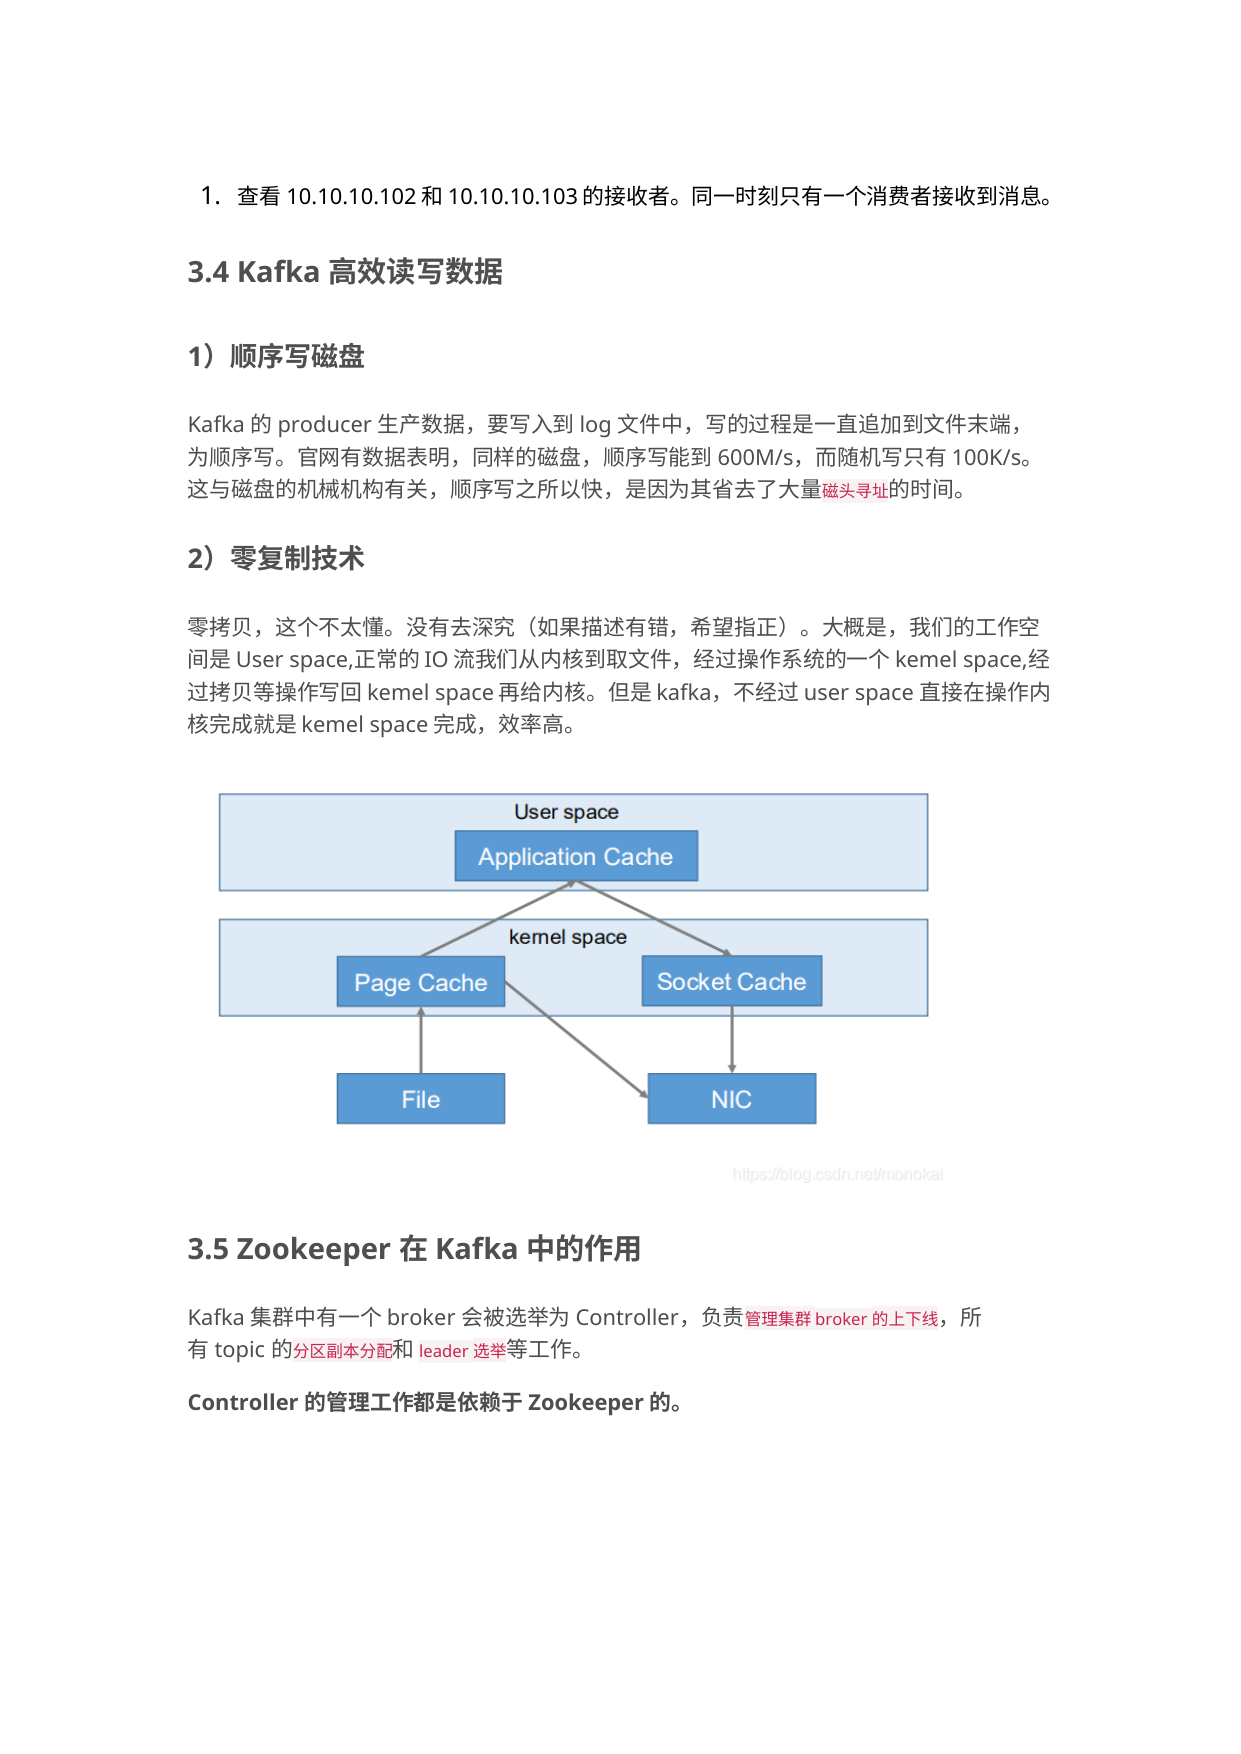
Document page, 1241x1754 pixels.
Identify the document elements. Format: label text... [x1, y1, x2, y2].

list 查看 10.10.10.102和 10.10.10.103的接收者。同一时刻只有一个消费者接收到消息。 [200, 162, 1053, 227]
text Kafka 集群中有一个 broker 会被选举为 Controller，负责管理集群 broker 的上下线，所 有 topic 的分区副本分配和leader 选举等工作。 [187, 1299, 1053, 1364]
text Controller 的管理工作都是依赖于 Zookeeper 的。 [187, 1384, 1053, 1417]
text Kafka 的 producer 生产数据，要写入到 log 文件中，写的过程是一直追加到文件末端， 为顺序写。官网有数据表明，同样的磁盘，顺序写能到 600M/s，而随机写只有 100K/s。这与磁盘的机械机构有关，顺序写之所以快，是因为其省去了大量磁头寻址的时间。 [187, 407, 1053, 504]
subtitle 3.4 Kafka 高效读写数据 [187, 237, 1053, 302]
subtitle 2）零复制技术 [187, 524, 1053, 589]
picture [187, 741, 952, 1193]
subtitle 3.5 Zookeeper 在 Kafka 中的作用 [187, 1214, 1053, 1279]
subtitle 1）顺序写磁盘 [187, 322, 1053, 387]
